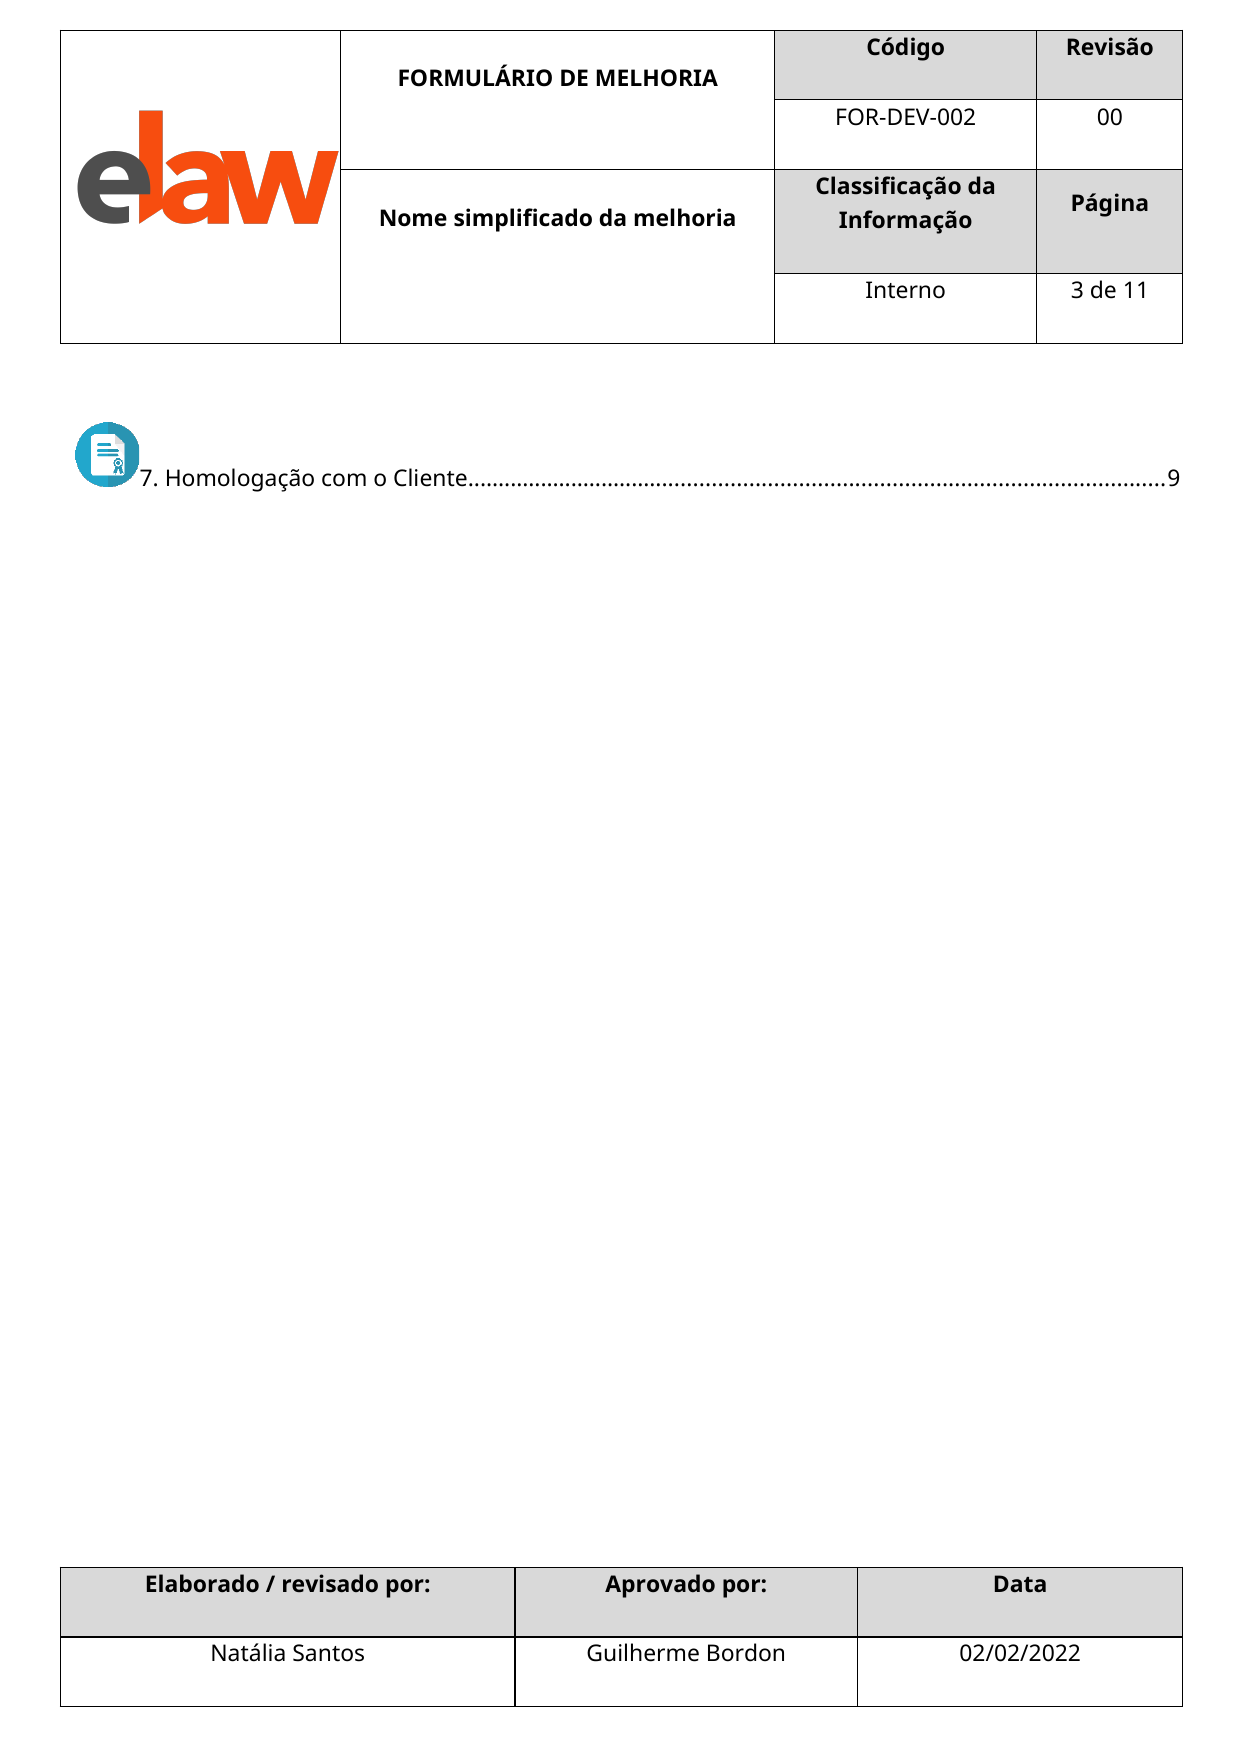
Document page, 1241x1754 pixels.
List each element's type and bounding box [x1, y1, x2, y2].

picture [71, 88, 341, 247]
picture [75, 422, 140, 487]
